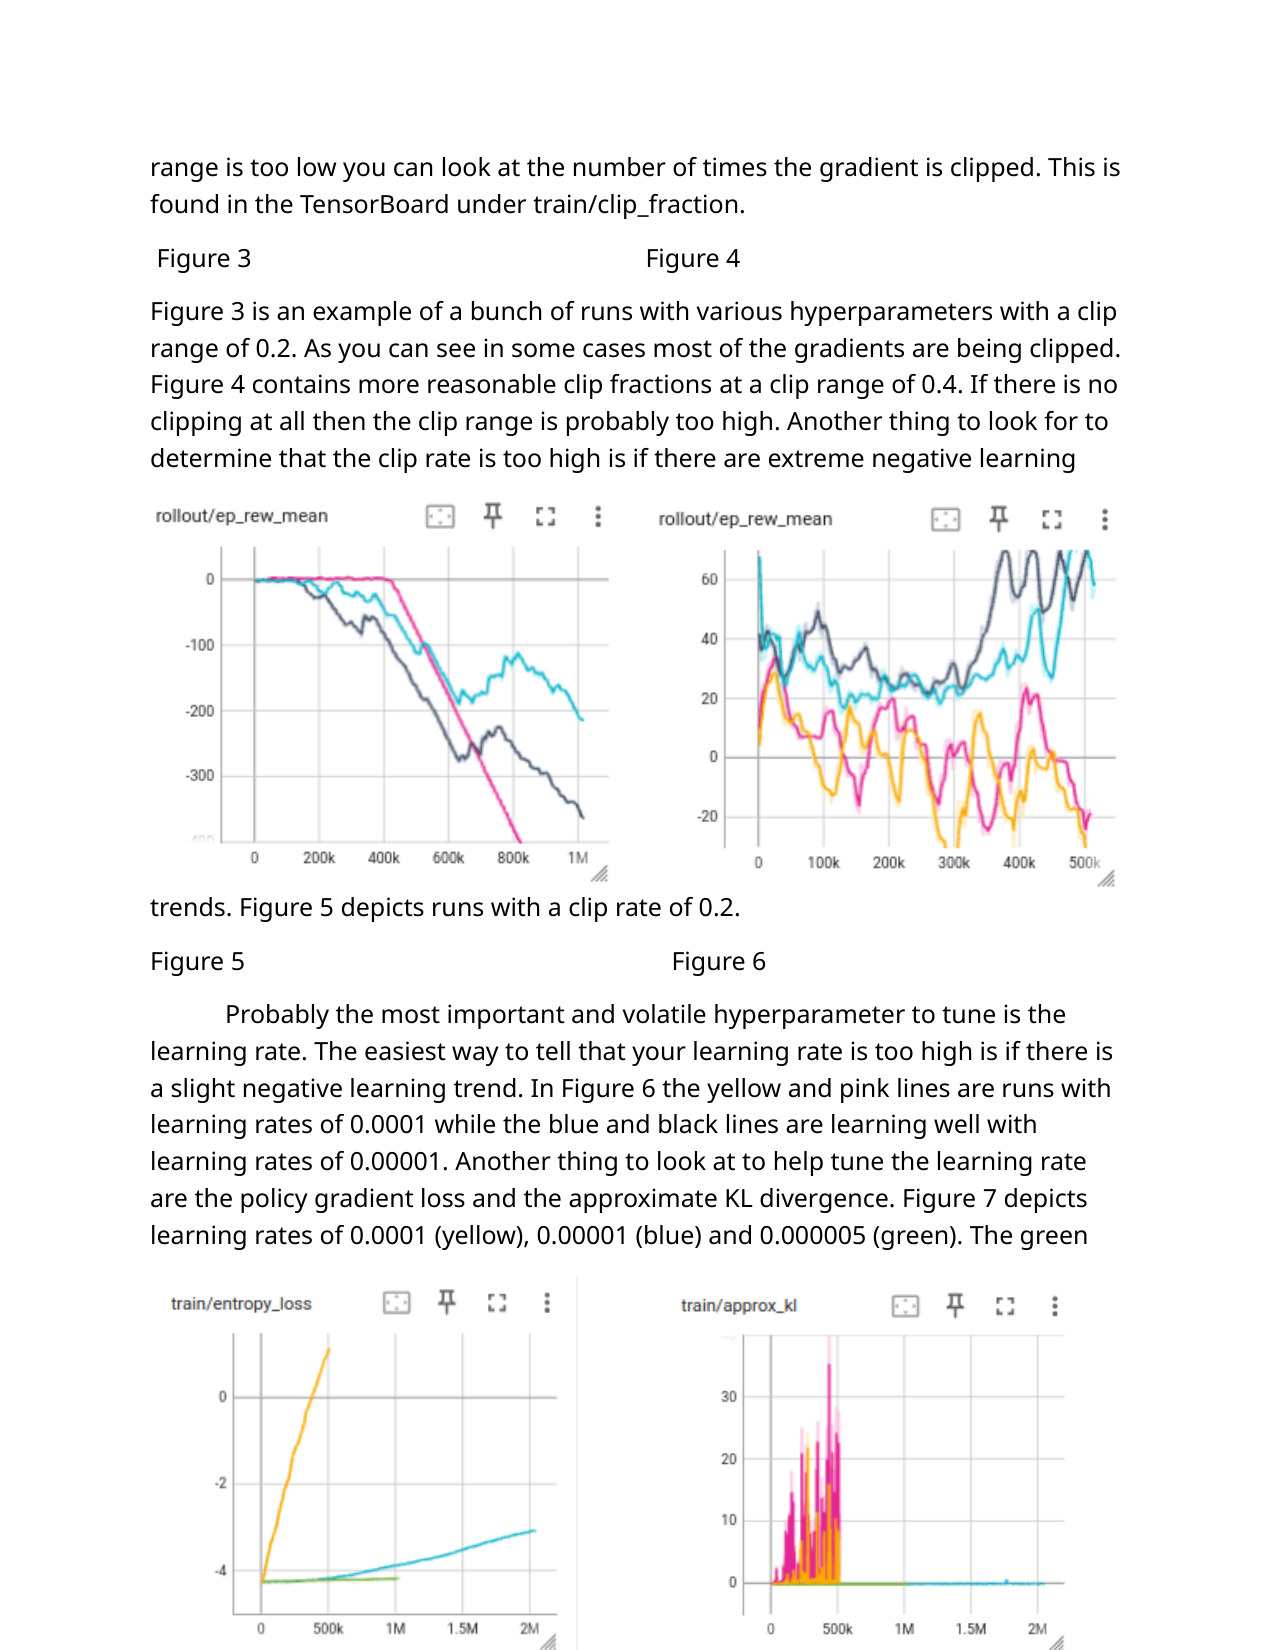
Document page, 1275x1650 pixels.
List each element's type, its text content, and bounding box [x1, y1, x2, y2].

picture [150, 491, 619, 885]
text The next piece that needed to be dealt with was the clip range. The default clip range for PPO is 0.2 which is way too low for this problem. To tell if the clip range is too low you can look at the number of times the gradient is clipped. This is found in the TensorBoard under train/clip_fraction. [150, 150, 1125, 221]
picture [653, 494, 1125, 890]
picture [665, 1279, 1084, 1650]
text Figure 3 Figure 4 [150, 240, 1125, 274]
picture [156, 1277, 578, 1650]
text Figure 5 Figure 6 [150, 943, 1125, 977]
